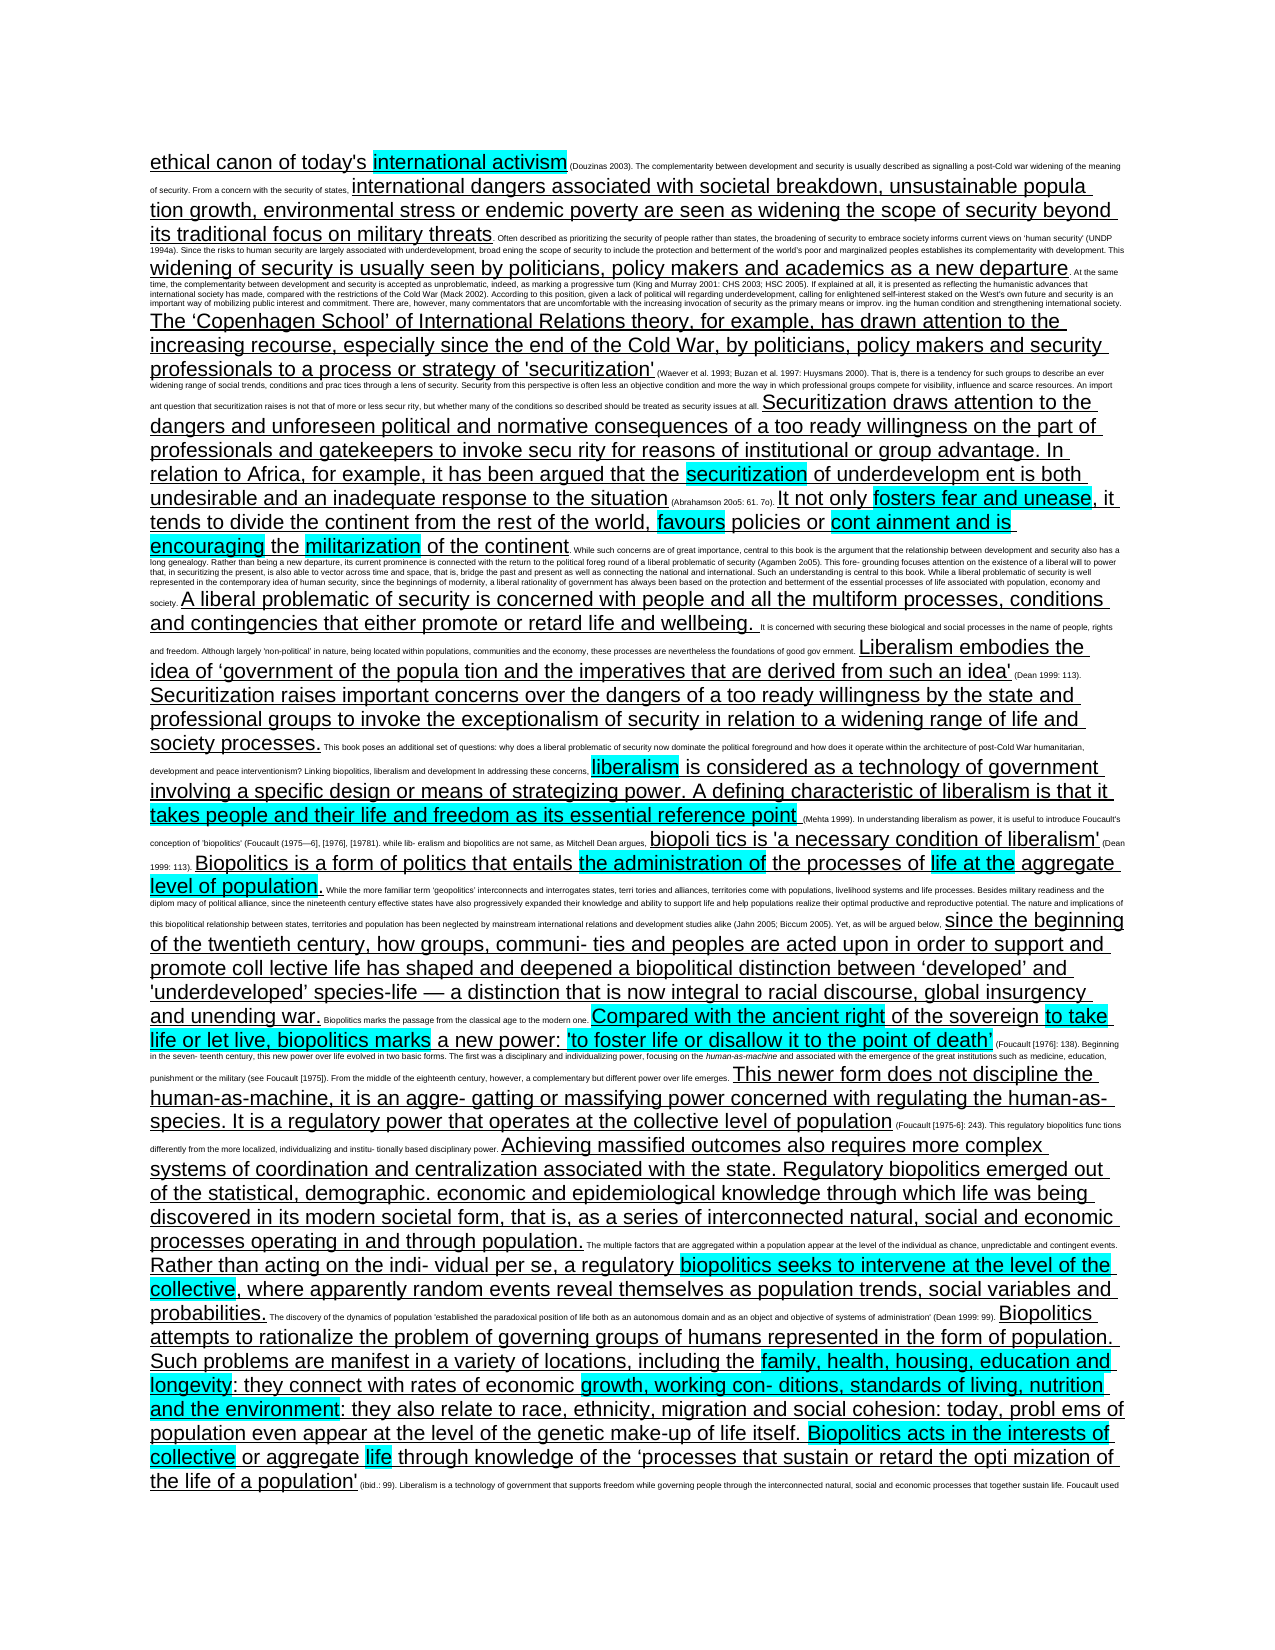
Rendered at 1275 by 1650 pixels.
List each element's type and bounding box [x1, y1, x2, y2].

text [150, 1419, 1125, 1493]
text [150, 150, 1125, 1418]
